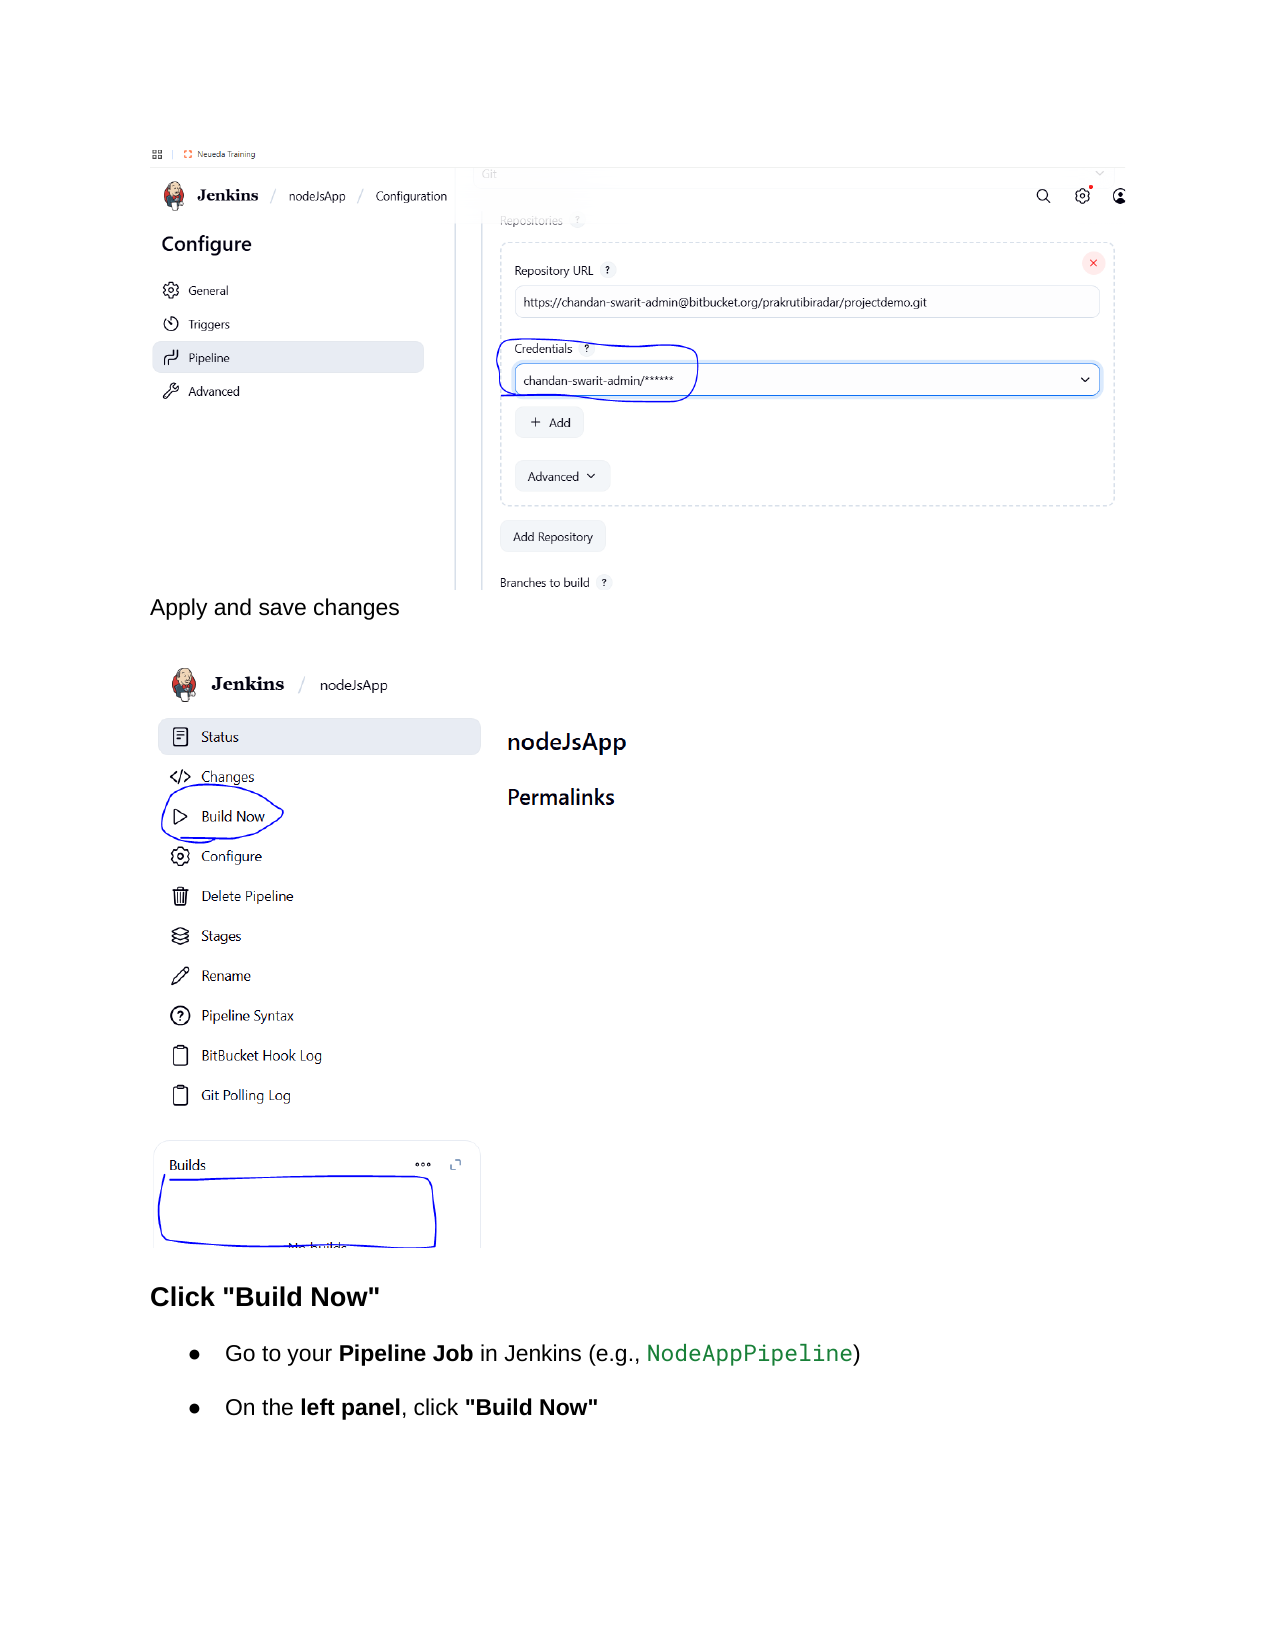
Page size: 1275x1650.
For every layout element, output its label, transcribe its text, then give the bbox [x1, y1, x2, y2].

picture [150, 150, 1125, 590]
picture [150, 653, 1125, 1248]
list Go to your Pipeline Job in Jenkins (e.g., NodeAppPipeline) [187, 1337, 1125, 1393]
text Apply and save changes [150, 593, 1125, 620]
subtitle Click "Build Now" [150, 1281, 1125, 1312]
list On the left panel, click "Build Now" [187, 1393, 1125, 1446]
